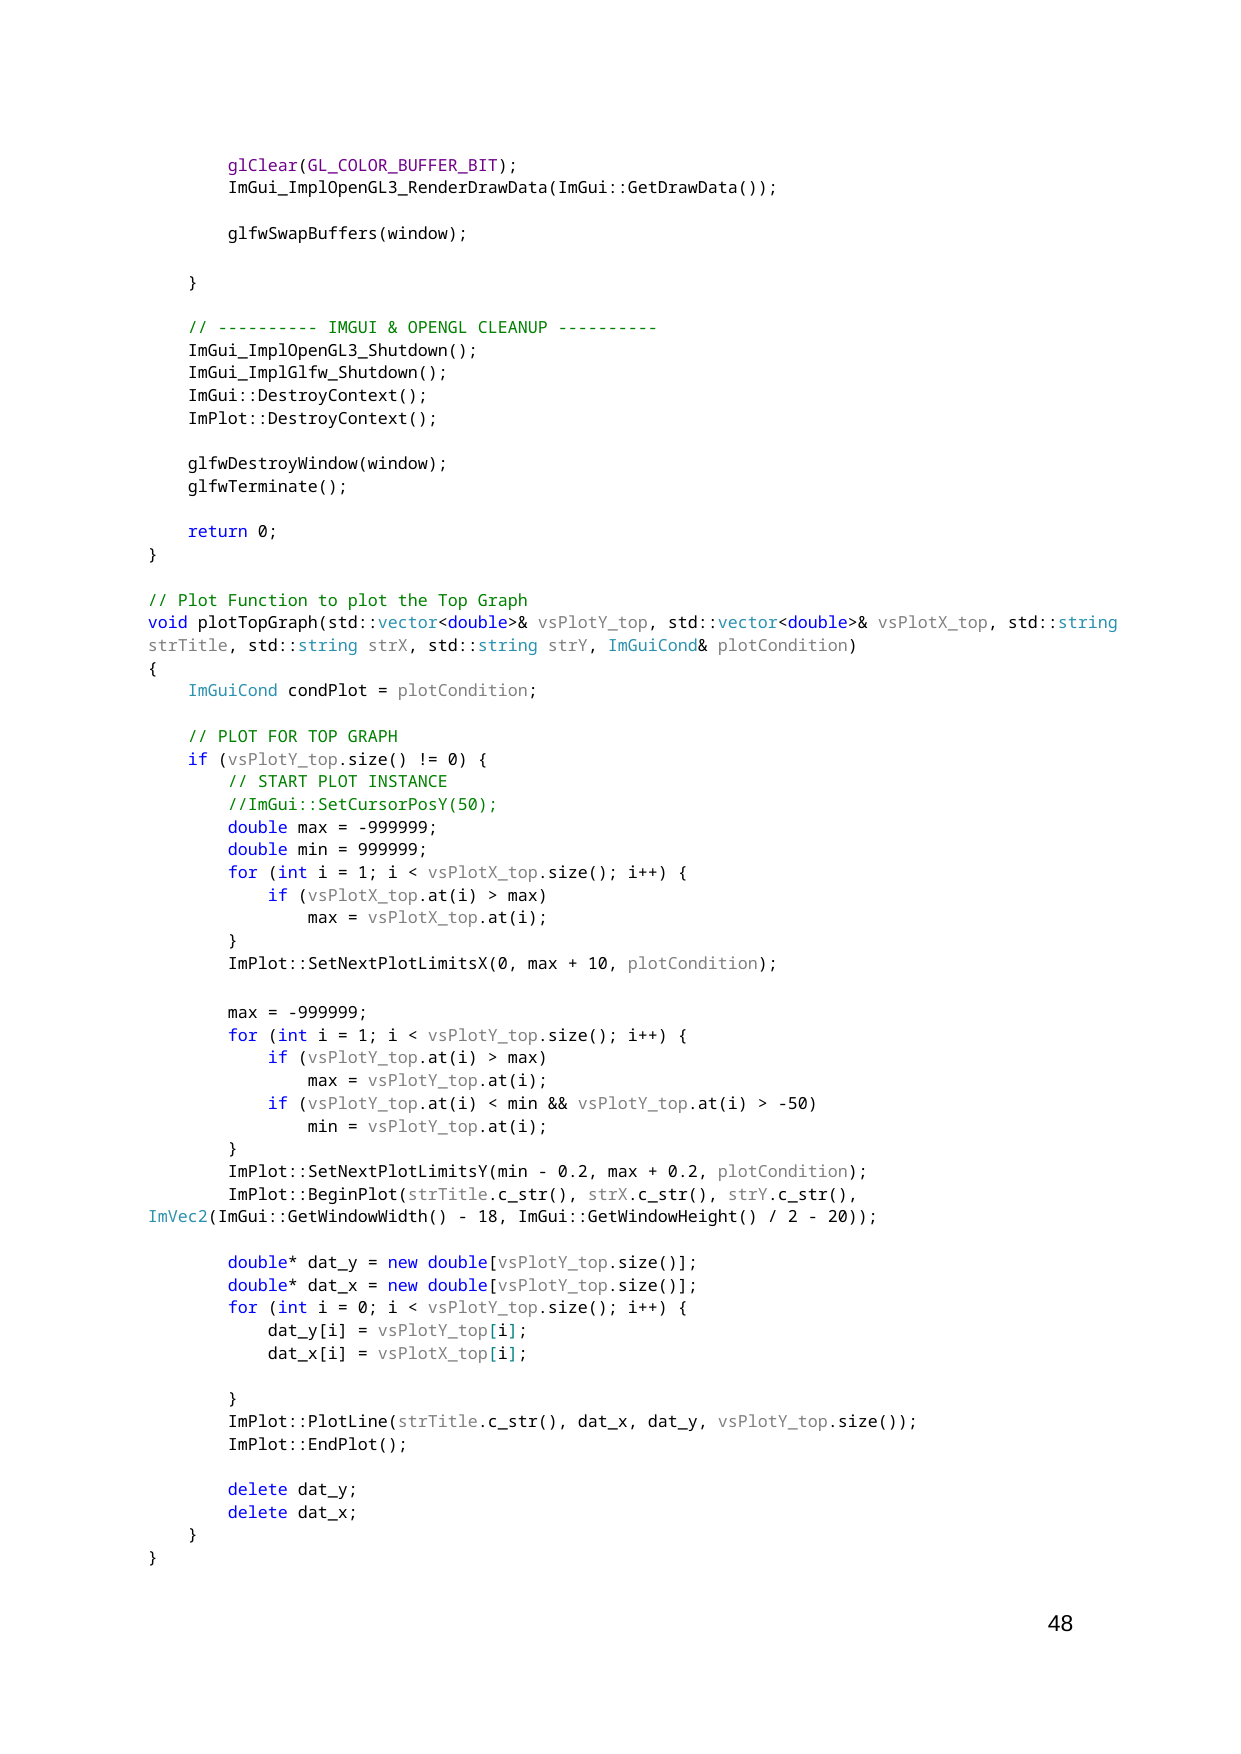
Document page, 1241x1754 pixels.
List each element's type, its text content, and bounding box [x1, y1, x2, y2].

text // ---------- IMGUI & OPENGL CLEANUP ---------- [148, 316, 1122, 338]
text } [148, 1546, 1122, 1568]
text double max = -999999; [148, 815, 1122, 838]
text if (vsPlotY_top.at(i) > max) [148, 1046, 1122, 1069]
text ImGuiCond condPlot = plotCondition; [148, 679, 1122, 702]
text } [148, 929, 1122, 952]
text dat_x[i] = vsPlotX_top[i]; [148, 1341, 1122, 1364]
text dat_y[i] = vsPlotY_top[i]; [148, 1318, 1122, 1341]
text ImGui_ImplGlfw_Shutdown(); [148, 361, 1122, 384]
text ImPlot::SetNextPlotLimitsY(min - 0.2, max + 0.2, plotCondition); [148, 1159, 1122, 1182]
text ImPlot::EndPlot(); [148, 1432, 1122, 1455]
text ImPlot::SetNextPlotLimitsX(0, max + 10, plotCondition); [148, 952, 1122, 974]
text delete dat_x; [148, 1500, 1122, 1523]
text double* dat_y = new double[vsPlotY_top.size()]; [148, 1250, 1122, 1273]
text ImPlot::BeginPlot(strTitle.c_str(), strX.c_str(), strY.c_str(), ImVec2(ImGui::GetWindowWidth() - 18, ImGui::GetWindowHeight() / 2 - 20)); [148, 1182, 1122, 1228]
text ImPlot::PlotLine(strTitle.c_str(), dat_x, dat_y, vsPlotY_top.size()); [148, 1409, 1122, 1432]
text //ImGui::SetCursorPosY(50); [148, 793, 1122, 815]
text double* dat_x = new double[vsPlotY_top.size()]; [148, 1273, 1122, 1296]
text delete dat_y; [148, 1477, 1122, 1500]
text return 0; [148, 520, 1122, 543]
text // Plot Function to plot the Top Graph [148, 588, 1122, 611]
text glfwDestroyWindow(window); [148, 452, 1122, 475]
text for (int i = 1; i < vsPlotX_top.size(); i++) { [148, 861, 1122, 883]
text max = vsPlotX_top.at(i); [148, 906, 1122, 929]
text if (vsPlotX_top.at(i) > max) [148, 883, 1122, 906]
text } [148, 270, 1122, 293]
text // PLOT FOR TOP GRAPH [148, 724, 1122, 747]
text } [148, 1523, 1122, 1546]
text glClear(GL_COLOR_BUFFER_BIT); [148, 153, 1122, 176]
text // START PLOT INSTANCE [148, 770, 1122, 793]
text } [148, 1387, 1122, 1409]
text min = vsPlotY_top.at(i); [148, 1114, 1122, 1137]
text for (int i = 0; i < vsPlotY_top.size(); i++) { [148, 1296, 1122, 1318]
text ImPlot::DestroyContext(); [148, 407, 1122, 429]
text void plotTopGraph(std::vector<double>& vsPlotY_top, std::vector<double>& vsPlotX_top, std::string strTitle, std::string strX, std::string strY, ImGuiCond& plotCondition) [148, 611, 1122, 656]
text double min = 999999; [148, 838, 1122, 861]
text if (vsPlotY_top.size() != 0) { [148, 747, 1122, 770]
text max = -999999; [148, 1001, 1122, 1023]
text glfwSwapBuffers(window); [148, 221, 1122, 244]
text max = vsPlotY_top.at(i); [148, 1069, 1122, 1091]
text ImGui::DestroyContext(); [148, 384, 1122, 407]
text if (vsPlotY_top.at(i) < min && vsPlotY_top.at(i) > -50) [148, 1091, 1122, 1114]
text } [148, 1137, 1122, 1159]
text { [148, 656, 1122, 679]
text for (int i = 1; i < vsPlotY_top.size(); i++) { [148, 1023, 1122, 1046]
text ImGui_ImplOpenGL3_RenderDrawData(ImGui::GetDrawData()); [148, 176, 1122, 198]
text ImGui_ImplOpenGL3_Shutdown(); [148, 338, 1122, 361]
text } [148, 543, 1122, 566]
text glfwTerminate(); [148, 475, 1122, 497]
